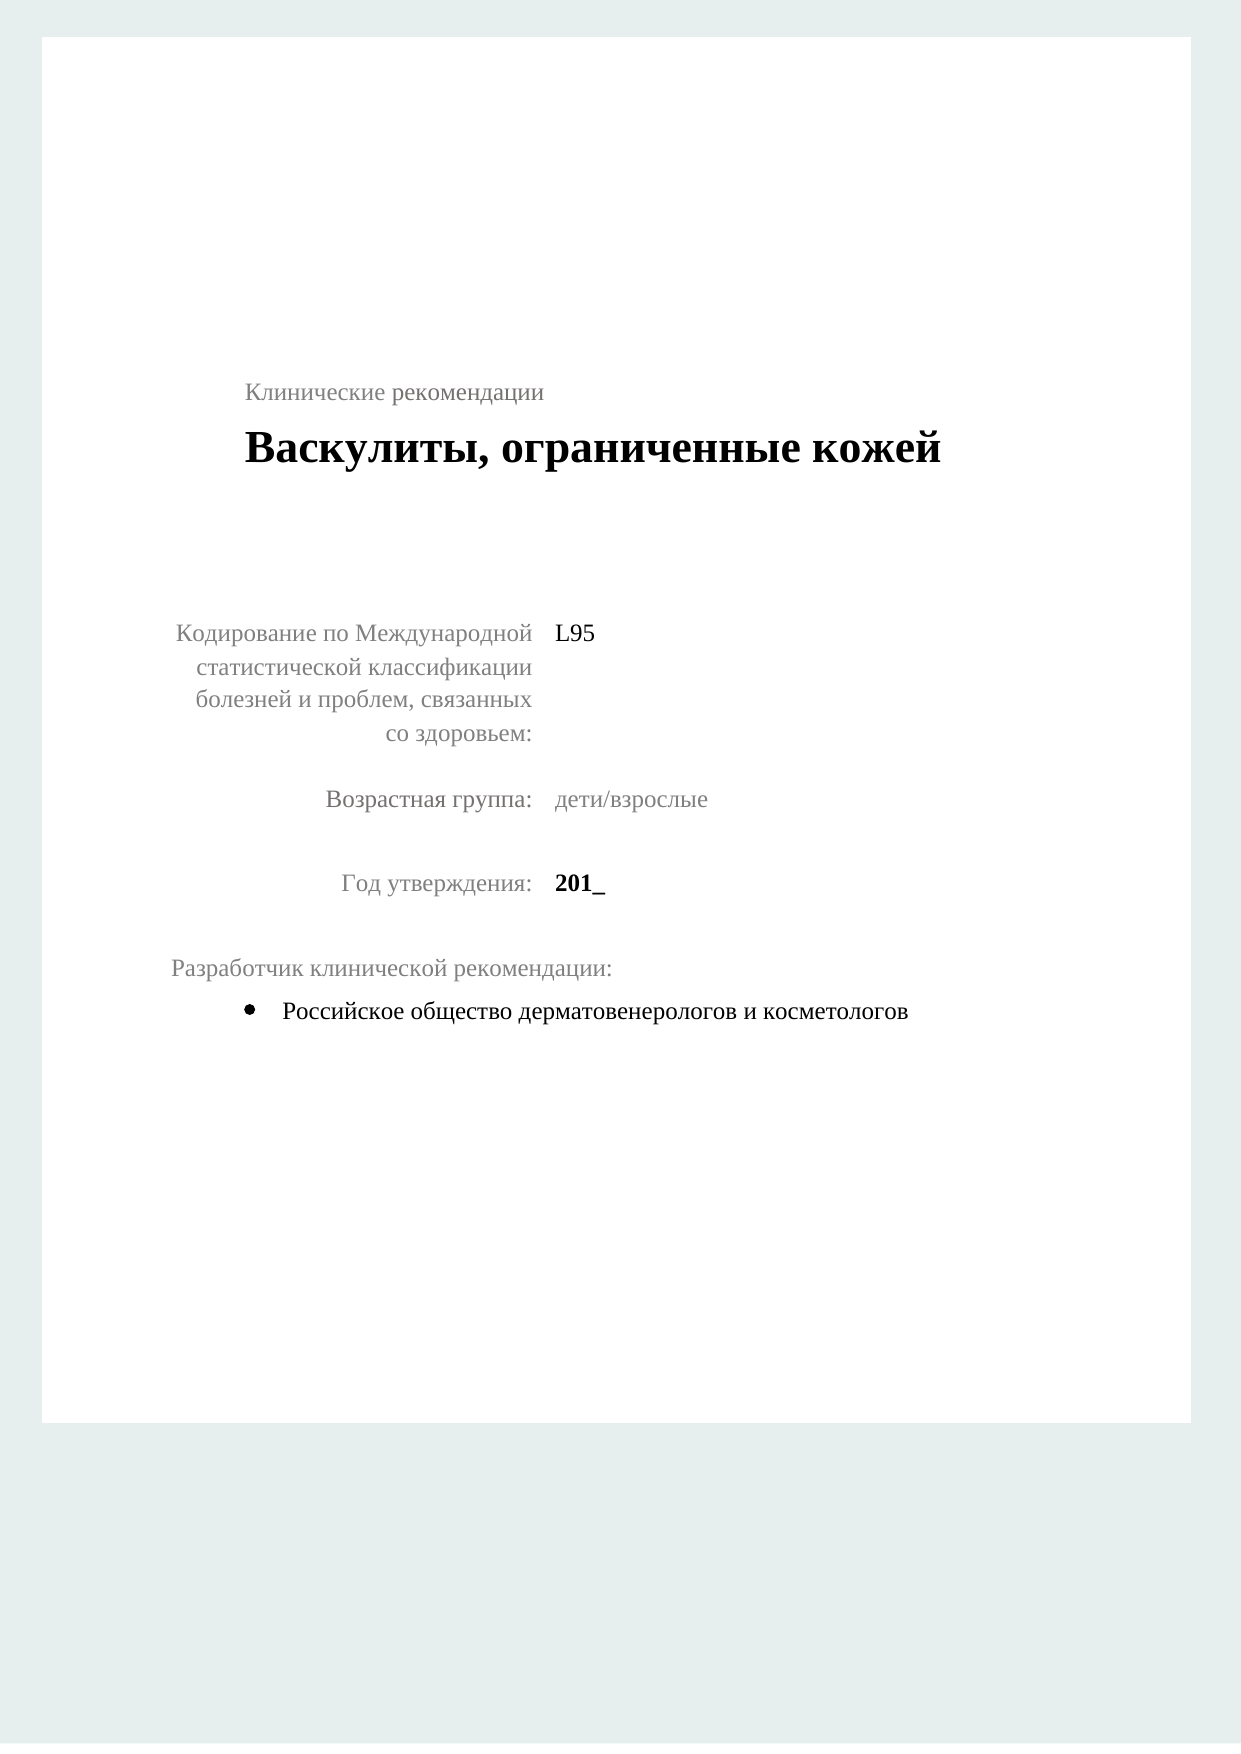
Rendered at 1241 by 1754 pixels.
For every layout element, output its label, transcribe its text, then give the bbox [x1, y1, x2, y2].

table_cell Кодирование по Международной статистической классификации болезней и проблем, связанных со здоровьем: [160, 619, 543, 784]
table_cell Разработчик клинической рекомендации: [160, 954, 1152, 996]
table_cell Год утверждения: [160, 869, 543, 953]
table_cell дети/взрослые [544, 784, 1152, 868]
table_cell Возрастная группа: [160, 784, 543, 868]
table_cell Российское общество дерматовенерологов и косметологов [160, 996, 1152, 1431]
table_cell Васкулиты, ограниченные кожей [160, 420, 1152, 618]
table_header Клинические рекомендации [160, 377, 1152, 420]
table_cell 201_ [544, 869, 1152, 953]
table_cell L95 [544, 619, 1152, 784]
